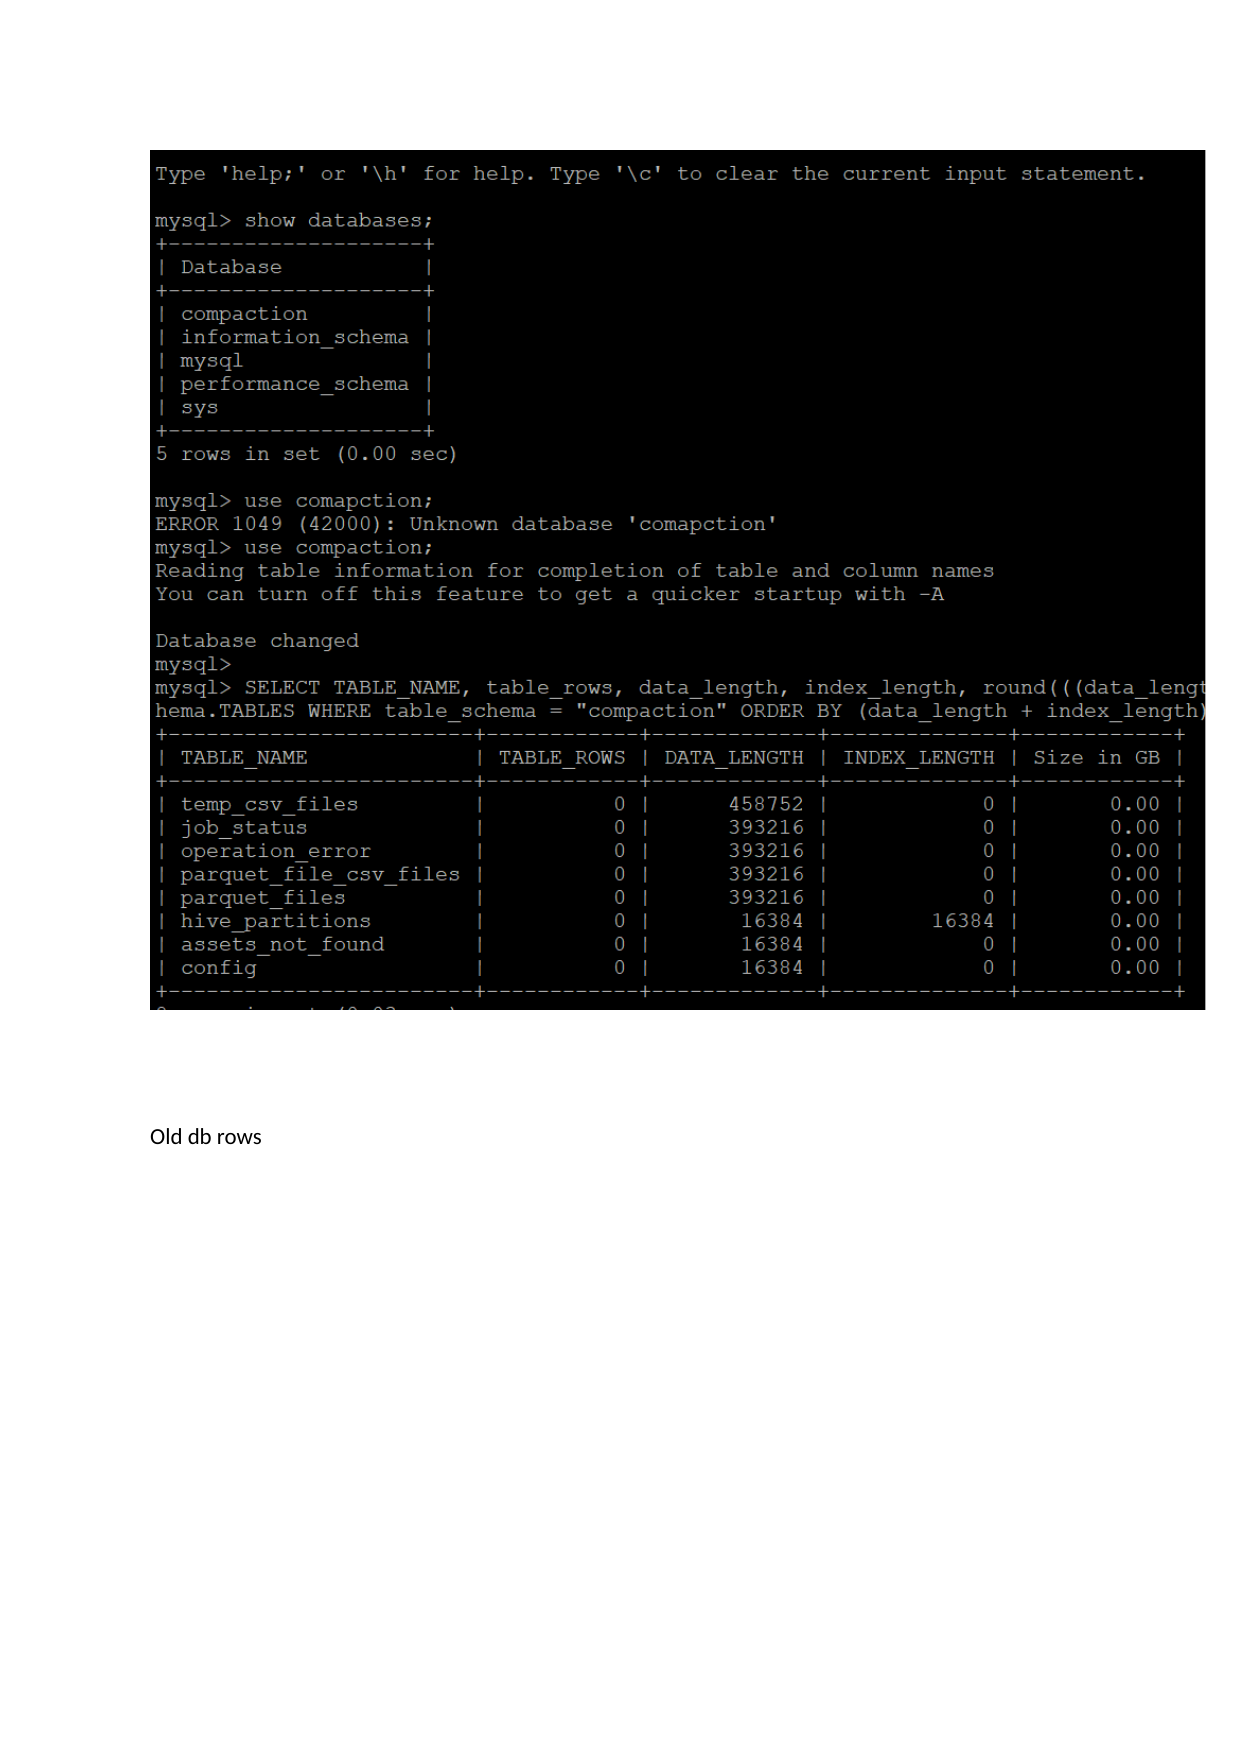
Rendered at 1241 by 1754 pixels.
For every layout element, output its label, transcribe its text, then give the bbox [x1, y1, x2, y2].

picture [150, 150, 1206, 1010]
text Old db rows [150, 1122, 1090, 1150]
